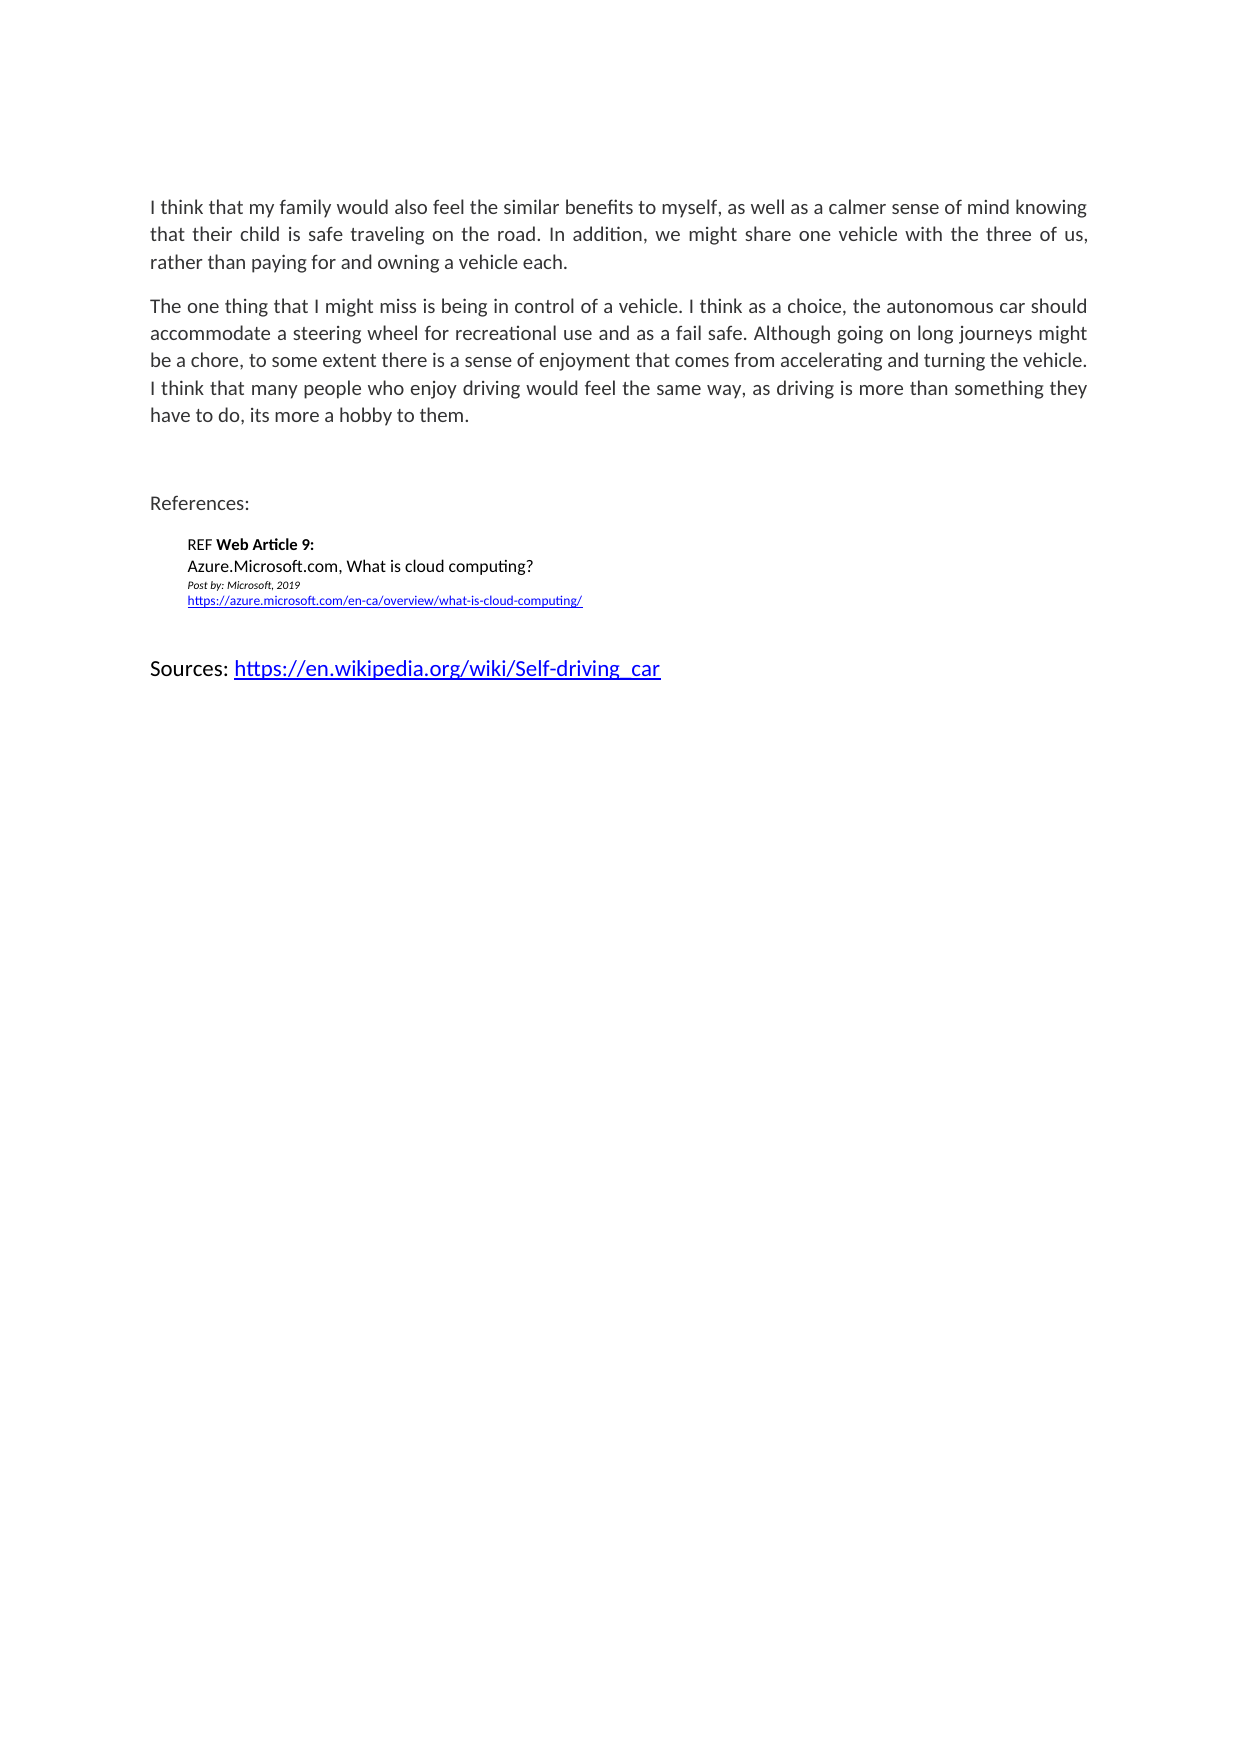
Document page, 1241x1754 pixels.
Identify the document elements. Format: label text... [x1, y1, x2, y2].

text I think that my family would also feel the similar benefits to myself, as well as a calmer sense of mind knowing that their child is safe traveling on the road. In addition, we might share one vehicle with the three of us, rather than paying for and owning a vehicle each. [150, 194, 1090, 274]
text The one thing that I might miss is being in control of a vehicle. I think as a choice, the autonomous car should accommodate a steering wheel for recreational use and as a fail safe. Although going on long journeys might be a chore, to some extent there is a sense of enjoyment that comes from accelerating and turning the vehicle. I think that many people who enjoy driving would feel the same way, as driving is more than something they have to do, its more a hobby to them. [150, 293, 1090, 428]
text https://azure.microsoft.com/en-ca/overview/what-is-cloud-computing/ [150, 592, 1090, 609]
list Post by: Microsoft, 2019 [187, 578, 1090, 592]
text Sources: https://en.wikipedia.org/wiki/Self-driving_car [150, 654, 1090, 682]
text Azure.Microsoft.com, What is cloud computing? [150, 555, 1090, 577]
text References: [150, 491, 1090, 516]
list REF Web Article 9: [187, 535, 1090, 555]
